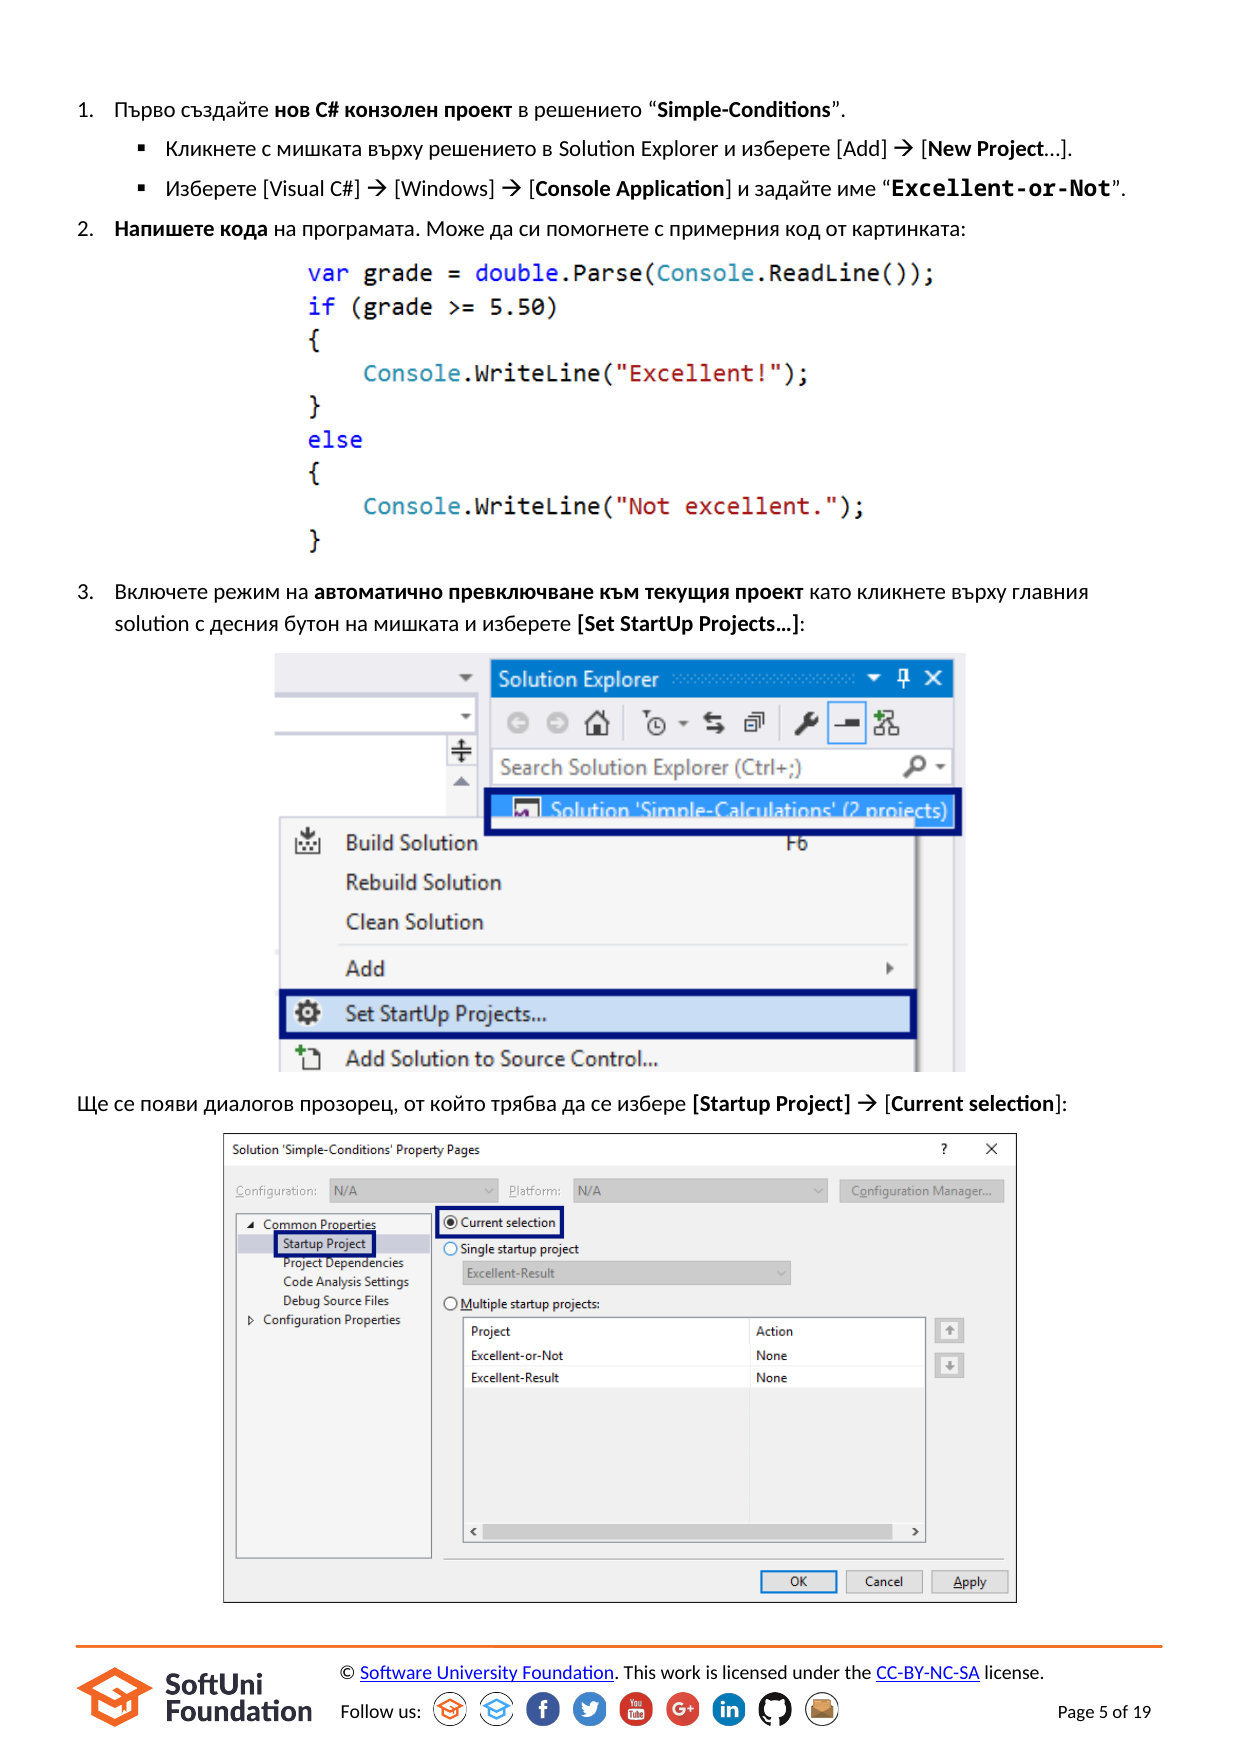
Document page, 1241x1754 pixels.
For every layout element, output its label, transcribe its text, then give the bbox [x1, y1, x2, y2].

list Първо създайте нов C# конзолен проект в решението “Simple-Conditions”. [77, 95, 1163, 123]
picture [480, 1692, 513, 1726]
picture [736, 1693, 746, 1703]
picture [274, 653, 966, 1072]
list Напишете кода на програмата. Може да си помогнете с примерния код от картинката: [77, 214, 1163, 242]
picture [727, 1707, 738, 1717]
picture [758, 1692, 792, 1726]
list Кликнете с мишката върху решението в Solution Explorer и изберете [Add] [New Project…]. [136, 134, 1163, 162]
picture [736, 1716, 746, 1726]
picture [712, 1716, 722, 1726]
picture [805, 1692, 839, 1726]
picture [433, 1692, 467, 1726]
picture [302, 259, 938, 561]
picture [712, 1693, 722, 1703]
picture [526, 1692, 560, 1726]
list Изберете [Visual C#] [Windows] [Console Application] и задайте име “Excellent-or-Not”. [136, 172, 1163, 203]
list Включете режим на автоматично превключване към текущия проект като кликнете върху главния solution с десния бутон на мишката и изберете [Set StartUp Projects…]: [77, 577, 1163, 637]
picture [666, 1692, 700, 1726]
picture [223, 1133, 1017, 1603]
text Ще се появи диалогов прозорец, от който трябва да се избере [Startup Project] [Current selection]: [77, 1089, 1163, 1117]
picture [573, 1692, 607, 1726]
picture [76, 1667, 312, 1727]
picture [619, 1692, 653, 1726]
